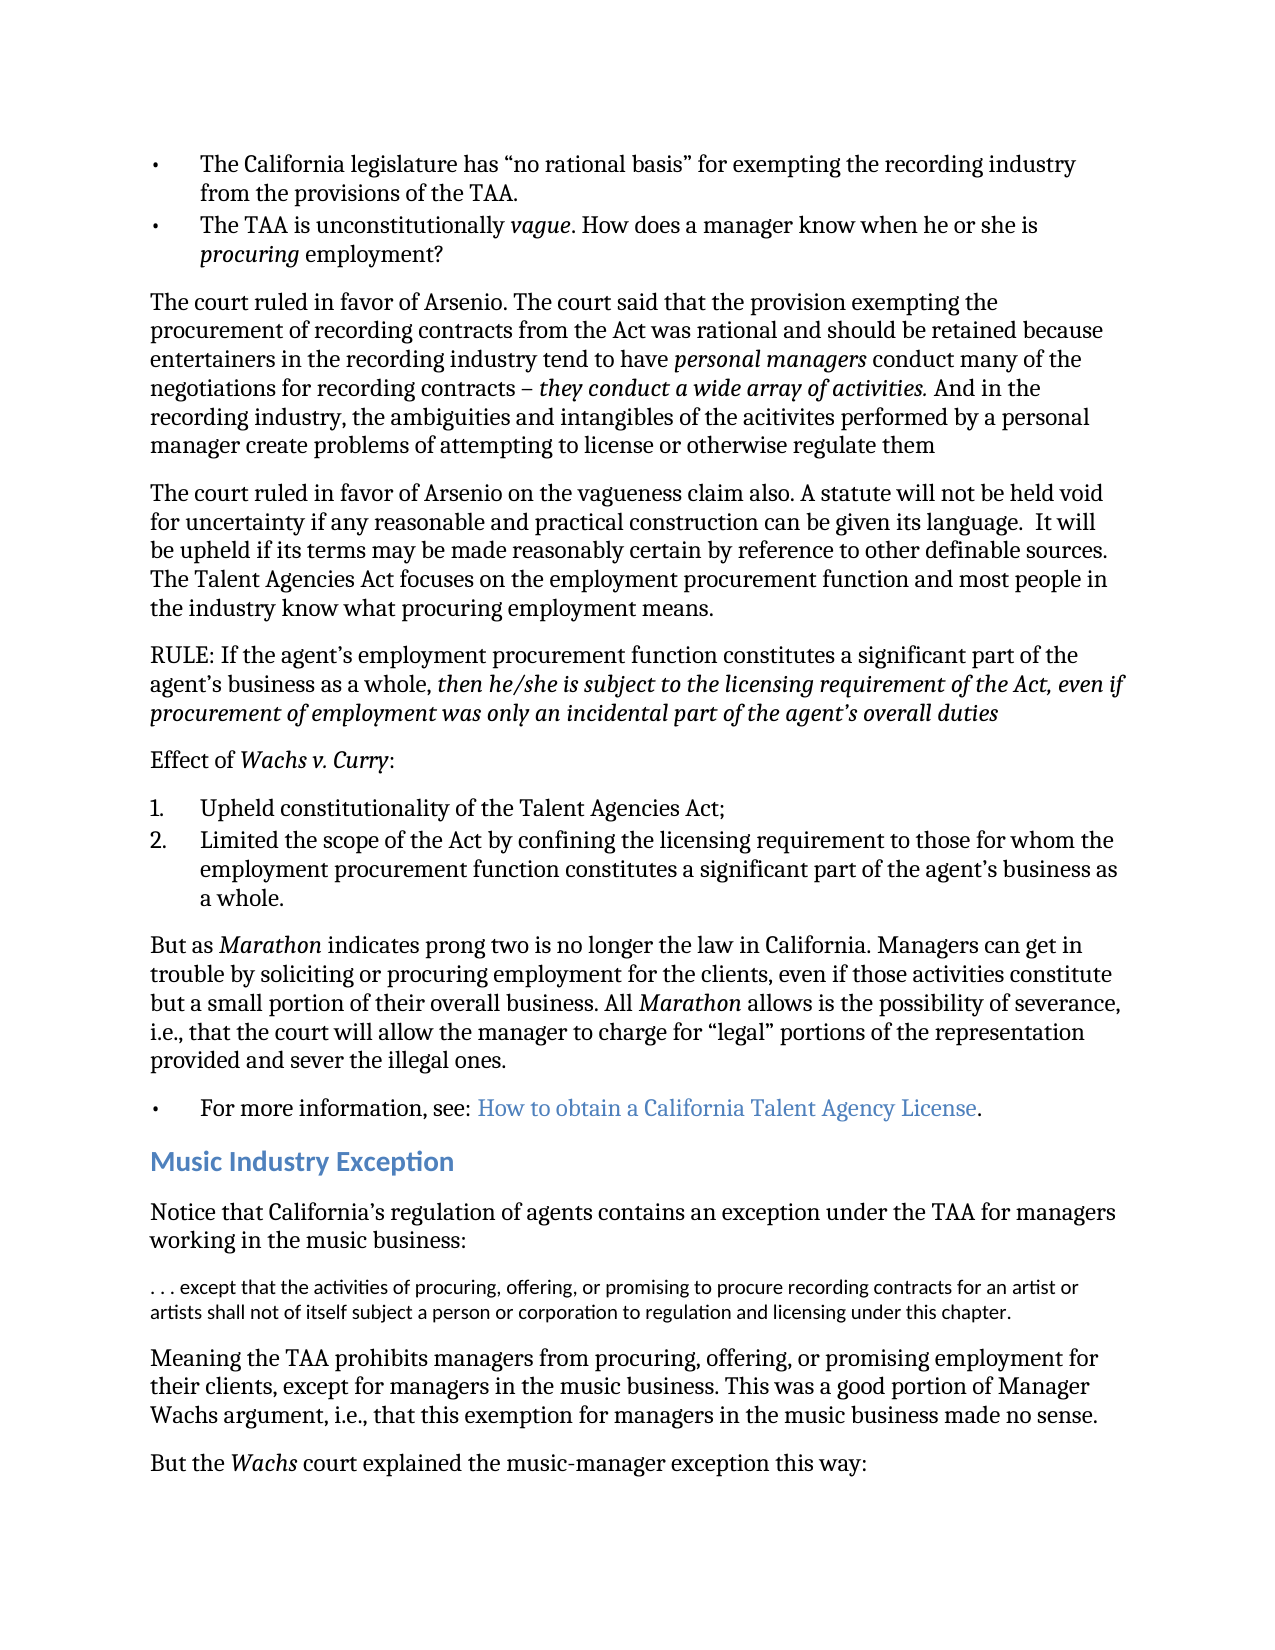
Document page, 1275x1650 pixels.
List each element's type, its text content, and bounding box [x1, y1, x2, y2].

list Limited the scope of the Act by confining the licensing requirement to those for whom the employment procurement function constitutes a significant part of the agent’s business as a whole. [150, 826, 1125, 912]
list For more information, see: How to obtain a California Talent Agency License. [150, 1094, 1125, 1122]
list Upheld constitutionality of the Talent Agencies Act; [150, 794, 1125, 822]
subtitle Music Industry Exception [150, 1143, 1125, 1179]
text But the Wachs court explained the music-manager exception this way: [150, 1448, 1125, 1477]
text The court ruled in favor of Arsenio on the vagueness claim also. A statute will not be held void for uncertainty if any reasonable and practical construction can be given its language. It will be upheld if its terms may be made reasonably certain by reference to other definable sources. The Talent Agencies Act focuses on the employment procurement function and most people in the industry know what procuring employment means. [150, 479, 1125, 622]
text But as Marathon indicates prong two is no longer the law in California. Managers can get in trouble by soliciting or procuring employment for the clients, even if those activities constitute but a small portion of their overall business. All Marathon allows is the possibility of severance, i.e., that the court will allow the manager to charge for “legal” portions of the representation provided and sever the illegal ones. [150, 931, 1125, 1075]
text Notice that California’s regulation of agents contains an exception under the TAA for managers working in the music business: [150, 1198, 1125, 1255]
text . . . except that the activities of procuring, offering, or promising to procure recording contracts for an artist or artists shall not of itself subject a person or corporation to regulation and licensing under this chapter. [150, 1274, 1125, 1325]
text RULE: If the agent’s employment procurement function constitutes a significant part of the agent’s business as a whole, then he/she is subject to the licensing requirement of the Act, even if procurement of employment was only an incidental part of the agent’s overall duties [150, 641, 1125, 727]
text Effect of Wachs v. Curry: [150, 746, 1125, 775]
text The court ruled in favor of Arsenio. The court said that the provision exempting the procurement of recording contracts from the Act was rational and should be retained because entertainers in the recording industry tend to have personal managers conduct many of the negotiations for recording contracts – they conduct a wide array of activities. And in the recording industry, the ambiguities and intangibles of the acitivites performed by a personal manager create problems of attempting to license or otherwise regulate them [150, 287, 1125, 460]
list The TAA is unconstitutionally vague. How does a manager know when he or she is procuring employment? [150, 211, 1125, 269]
list The California legislature has “no rational basis” for exempting the recording industry from the provisions of the TAA. [150, 150, 1125, 207]
text Meaning the TAA prohibits managers from procuring, offering, or promising employment for their clients, except for managers in the music business. This was a good portion of Manager Wachs argument, i.e., that this exemption for managers in the music business made no sense. [150, 1343, 1125, 1430]
